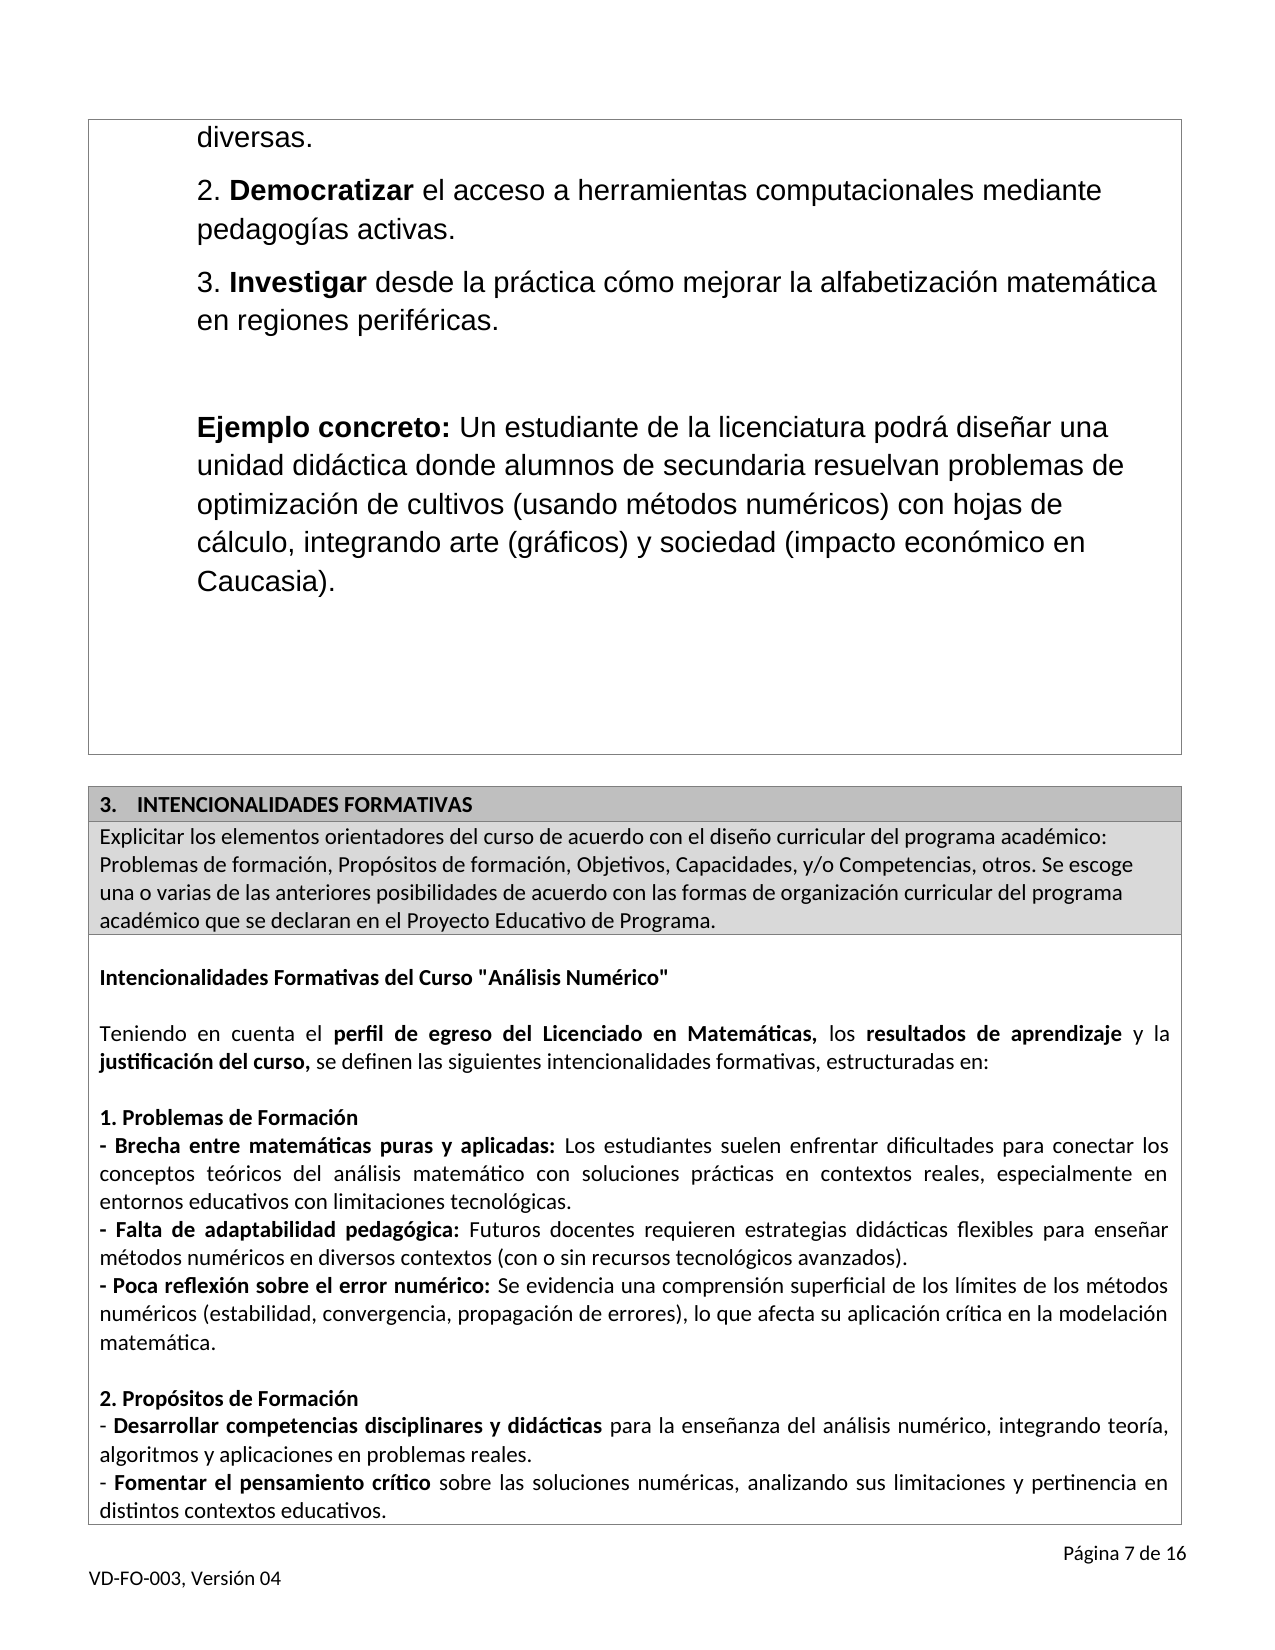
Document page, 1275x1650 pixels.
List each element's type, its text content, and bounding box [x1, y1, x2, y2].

table_cell Explicitar los elementos orientadores del curso de acuerdo con el diseño curricular del programa académico: Problemas de formación, Propósitos de formación, Objetivos, Capacidades, y/o Competencias, otros. Se escoge una o varias de las anteriores posibilidades de acuerdo con las formas de organización curricular del programa académico que se declaran en el Proyecto Educativo de Programa. [89, 822, 1181, 934]
table_header INTENCIONALIDADES FORMATIVAS [89, 787, 1181, 821]
